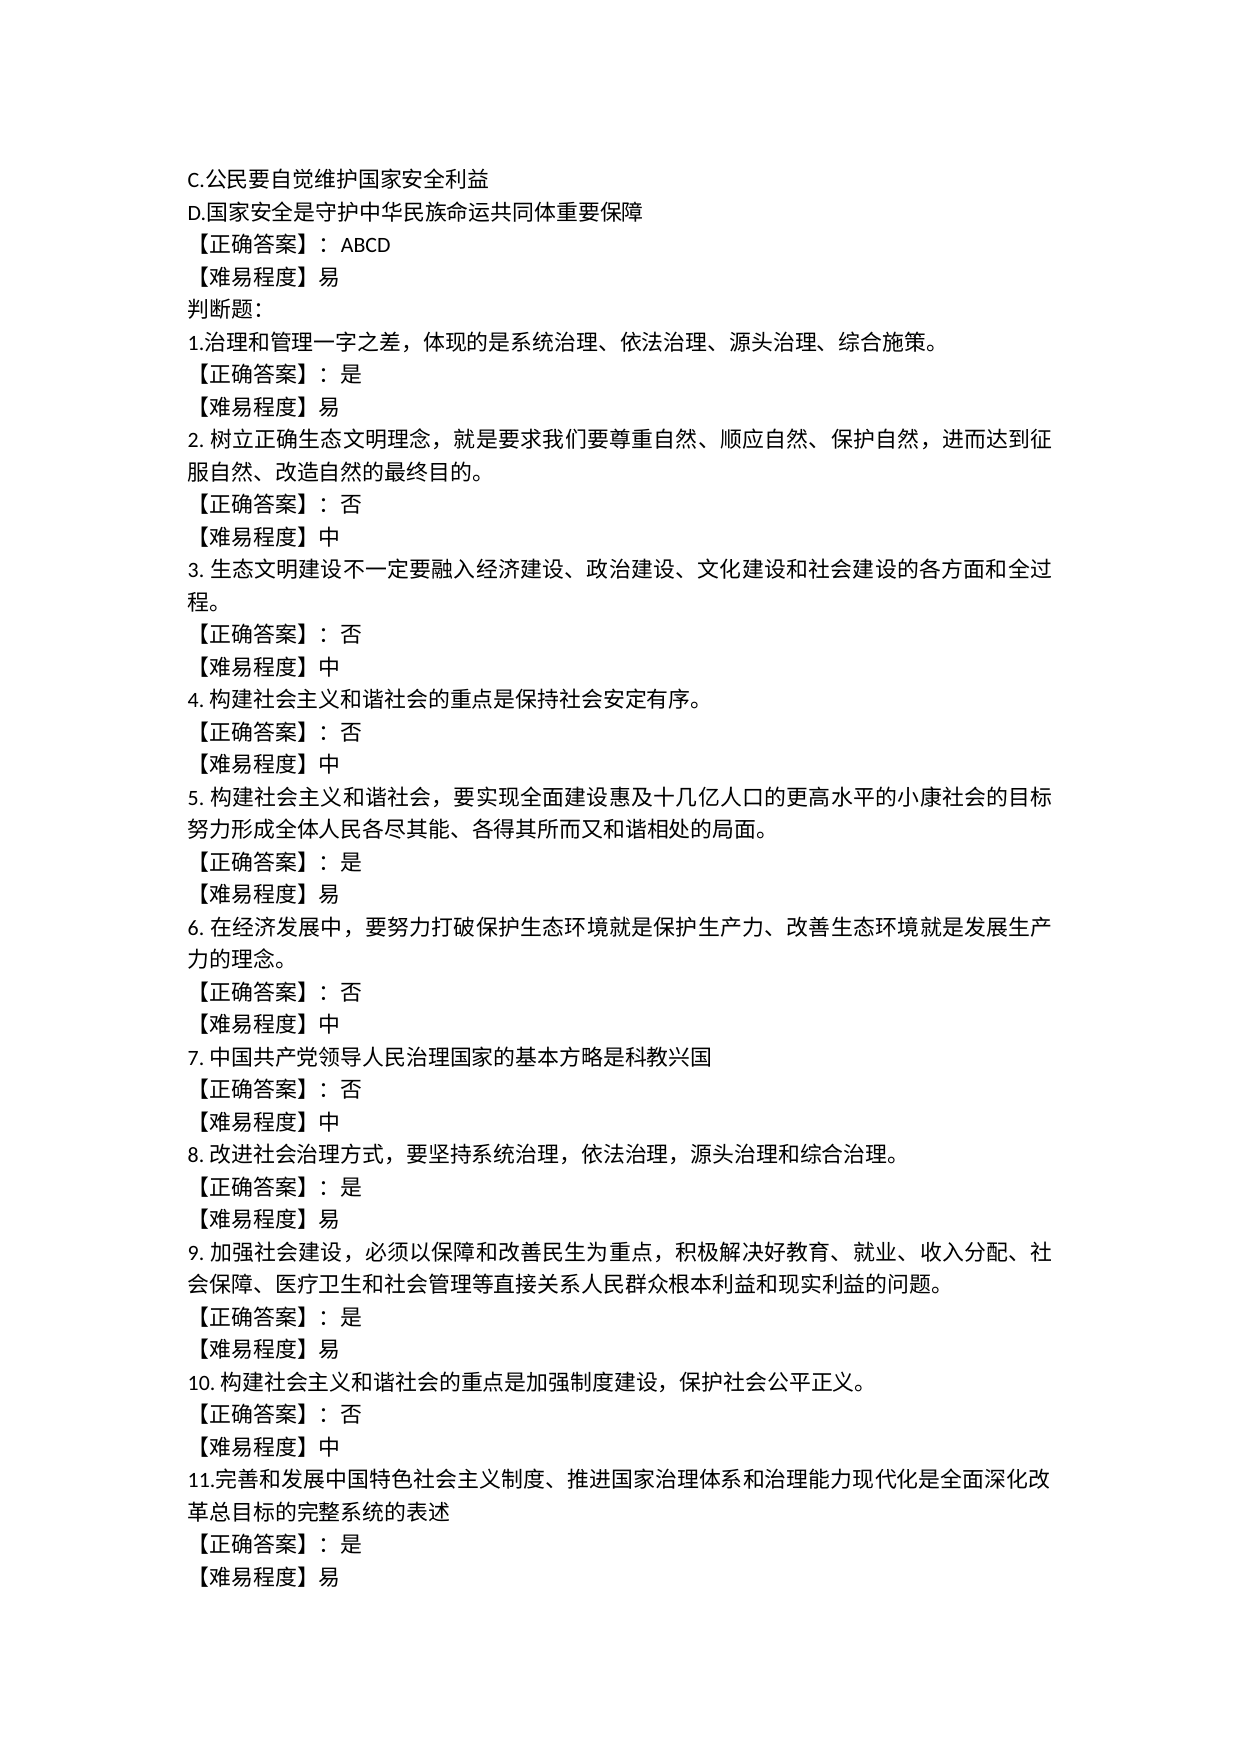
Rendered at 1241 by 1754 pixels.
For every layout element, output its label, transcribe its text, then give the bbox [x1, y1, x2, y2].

text 4. 构建社会主义和谐社会的重点是保持社会安定有序。 [187, 682, 1053, 714]
text 10. 构建社会主义和谐社会的重点是加强制度建设，保护社会公平正义。 [187, 1364, 1053, 1397]
text 【正确答案】：是 [187, 1169, 1053, 1202]
text D.国家安全是守护中华民族命运共同体重要保障 [187, 194, 1053, 227]
text 【难易程度】中 [187, 519, 1053, 552]
text 3. 生态文明建设不一定要融入经济建设、政治建设、文化建设和社会建设的各方面和全过程。 [187, 552, 1053, 617]
text 【正确答案】：否 [187, 714, 1053, 747]
text 【难易程度】易 [187, 1332, 1053, 1364]
text 8. 改进社会治理方式，要坚持系统治理，依法治理，源头治理和综合治理。 [187, 1137, 1053, 1169]
text 【正确答案】：否 [187, 1072, 1053, 1104]
text 【正确答案】：否 [187, 617, 1053, 649]
text 1.治理和管理一字之差，体现的是系统治理、依法治理、源头治理、综合施策。 [187, 324, 1053, 357]
text 判断题： [187, 292, 1053, 324]
text 【难易程度】易 [187, 1202, 1053, 1234]
text 【正确答案】：是 [187, 1527, 1053, 1559]
text 【正确答案】：是 [187, 357, 1053, 389]
text 6. 在经济发展中，要努力打破保护生态环境就是保护生产力、改善生态环境就是发展生产力的理念。 [187, 909, 1053, 974]
text 【难易程度】中 [187, 1104, 1053, 1137]
text 【难易程度】易 [187, 1559, 1053, 1592]
text 5. 构建社会主义和谐社会，要实现全面建设惠及十几亿人口的更高水平的小康社会的目标，努力形成全体人民各尽其能、各得其所而又和谐相处的局面。 [187, 779, 1053, 844]
text 【正确答案】：是 [187, 844, 1053, 877]
text 2. 树立正确生态文明理念，就是要求我们要尊重自然、顺应自然、保护自然，进而达到征服自然、改造自然的最终目的。 [187, 422, 1053, 487]
text 【正确答案】：ABCD [187, 227, 1053, 259]
text 【难易程度】易 [187, 259, 1053, 292]
text 【难易程度】中 [187, 747, 1053, 779]
text 【正确答案】：否 [187, 487, 1053, 519]
text 9. 加强社会建设，必须以保障和改善民生为重点，积极解决好教育、就业、收入分配、社会保障、医疗卫生和社会管理等直接关系人民群众根本利益和现实利益的问题。 [187, 1234, 1053, 1299]
text 【难易程度】易 [187, 389, 1053, 422]
text C.公民要自觉维护国家安全利益 [187, 162, 1053, 194]
text 【正确答案】：否 [187, 1397, 1053, 1429]
text 【难易程度】中 [187, 1429, 1053, 1462]
text 【难易程度】中 [187, 649, 1053, 682]
text 7. 中国共产党领导人民治理国家的基本方略是科教兴国 [187, 1039, 1053, 1072]
text 【正确答案】：是 [187, 1299, 1053, 1332]
text 【难易程度】易 [187, 877, 1053, 909]
text 【正确答案】：否 [187, 974, 1053, 1007]
text 11.完善和发展中国特色社会主义制度、推进国家治理体系和治理能力现代化是全面深化改革总目标的完整系统的表述 [187, 1462, 1053, 1527]
text 【难易程度】中 [187, 1007, 1053, 1039]
